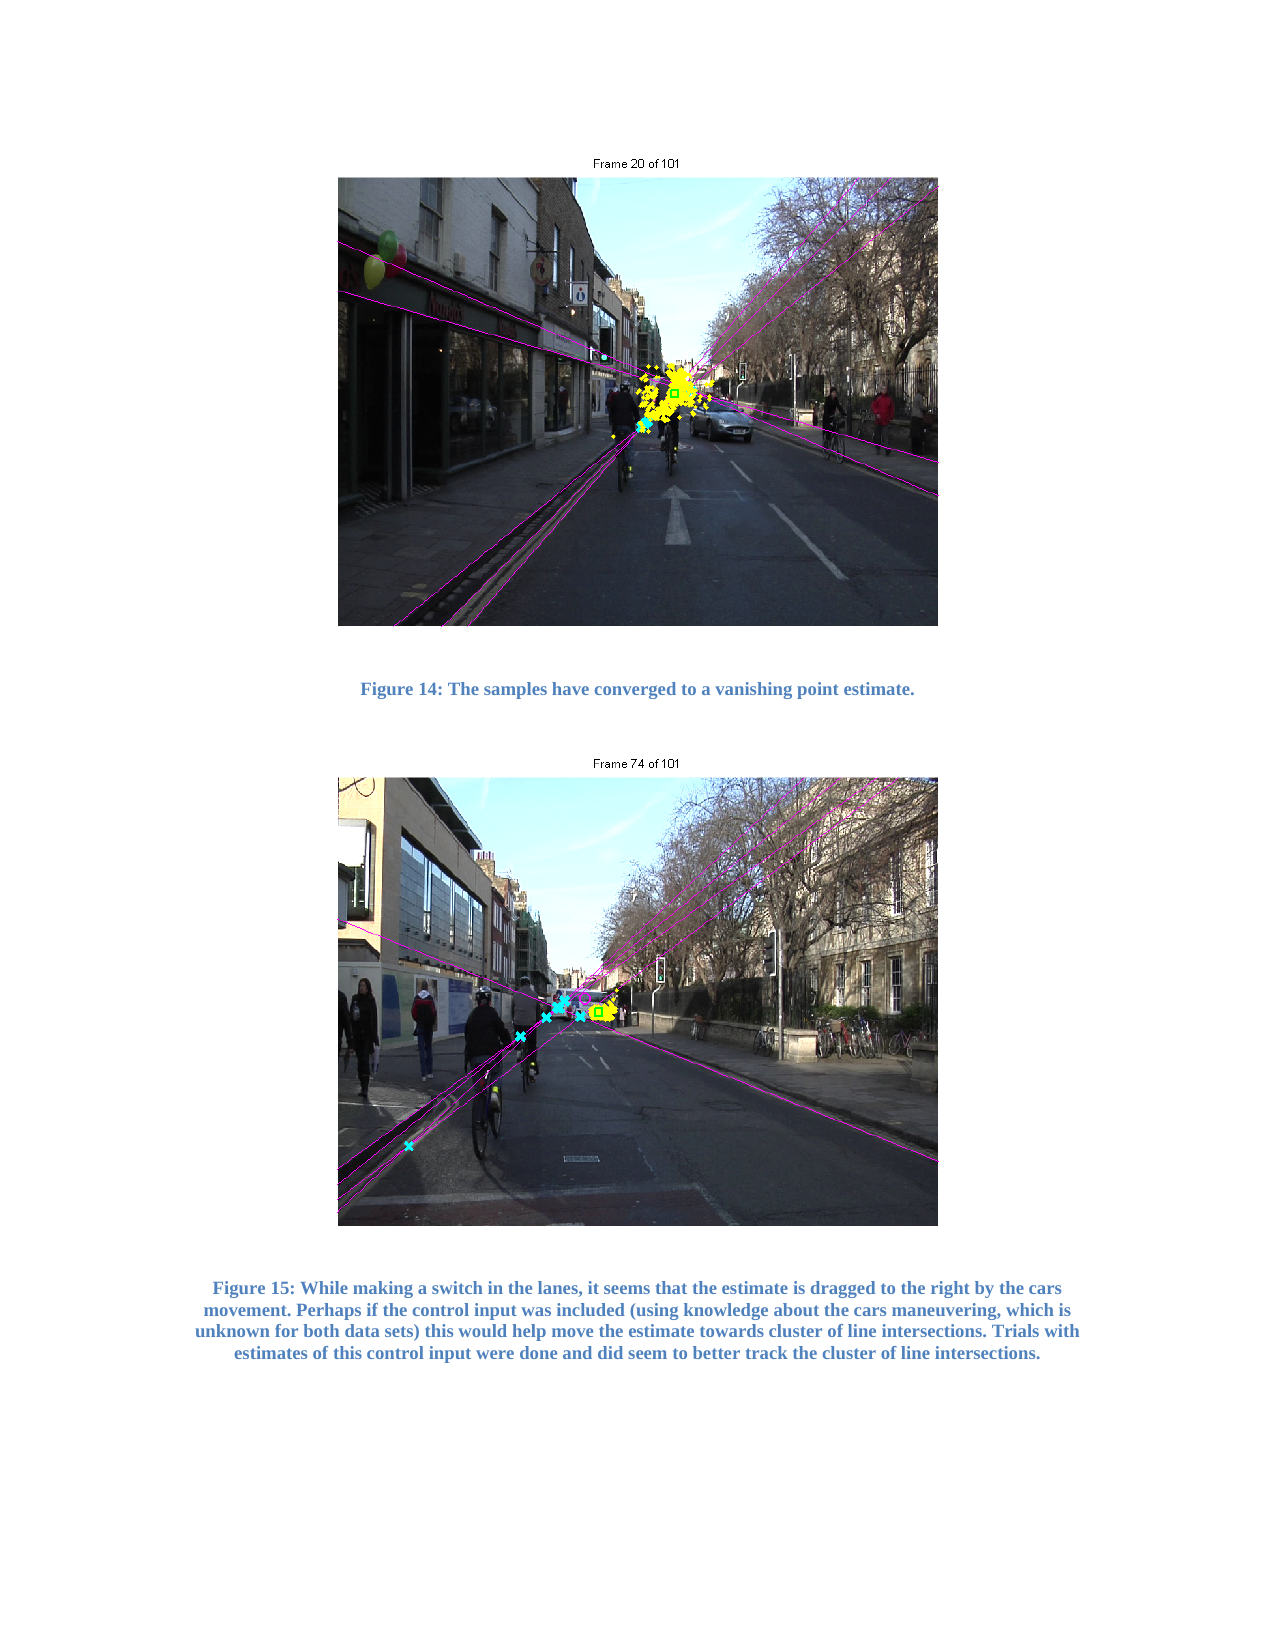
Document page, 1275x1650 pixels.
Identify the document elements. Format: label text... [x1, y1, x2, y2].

picture [261, 749, 1014, 1278]
text Figure 14: The samples have converged to a vanishing point estimate. [187, 678, 1087, 699]
text Figure 15: While making a switch in the lanes, it seems that the estimate is dragged to the right by the cars movement. Perhaps if the control input was included (using knowledge about the cars maneuvering, which is unknown for both data sets) this would help move the estimate towards cluster of line intersections. Trials with estimates of this control input were done and did seem to better track the cluster of line intersections. [187, 1277, 1087, 1363]
picture [261, 150, 1014, 678]
